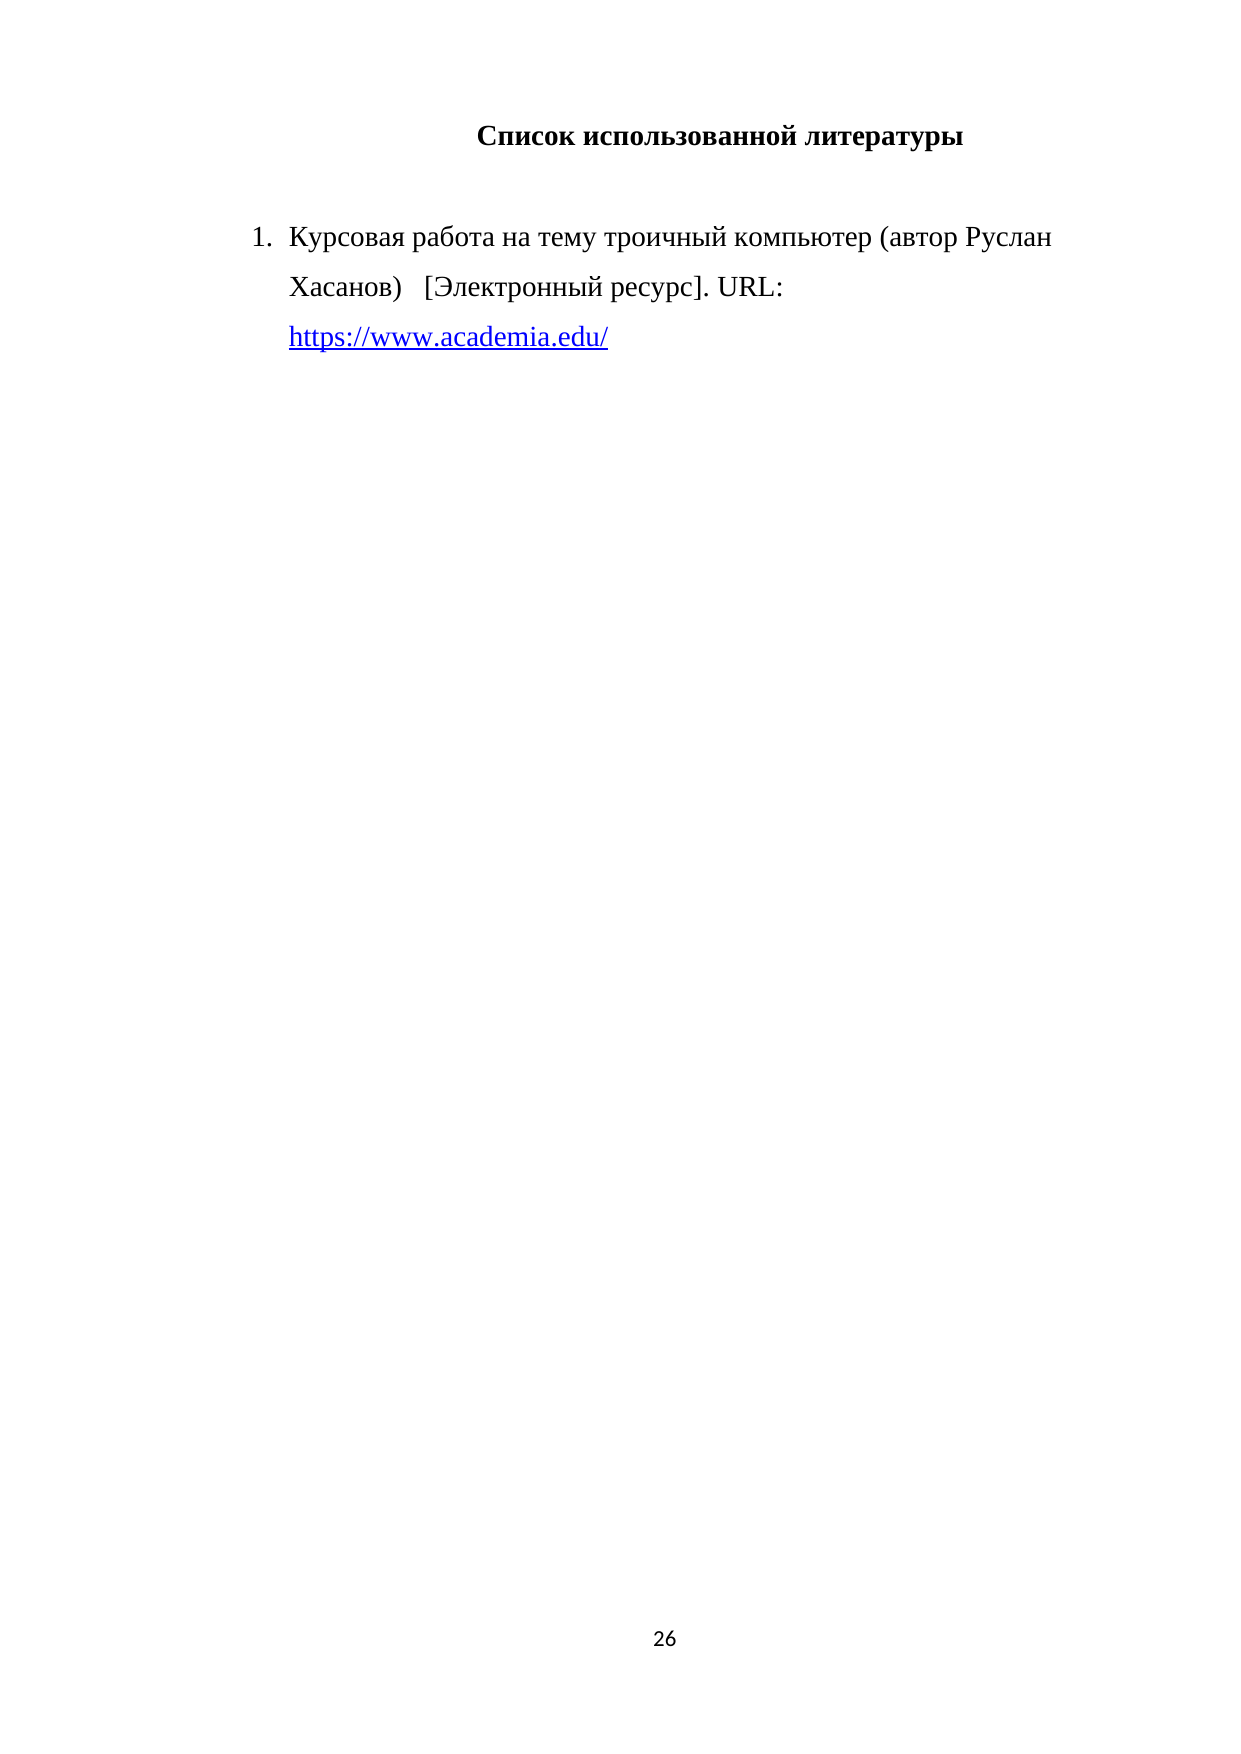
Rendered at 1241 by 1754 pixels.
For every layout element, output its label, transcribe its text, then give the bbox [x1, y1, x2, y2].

list https://www.academia.edu/ [288, 319, 1152, 353]
list Список использованной литературы [288, 118, 1152, 152]
list Курсовая работа на тему троичный компьютер (автор Руслан Хасанов) [Электронный ресурс]. URL: [251, 219, 1152, 303]
